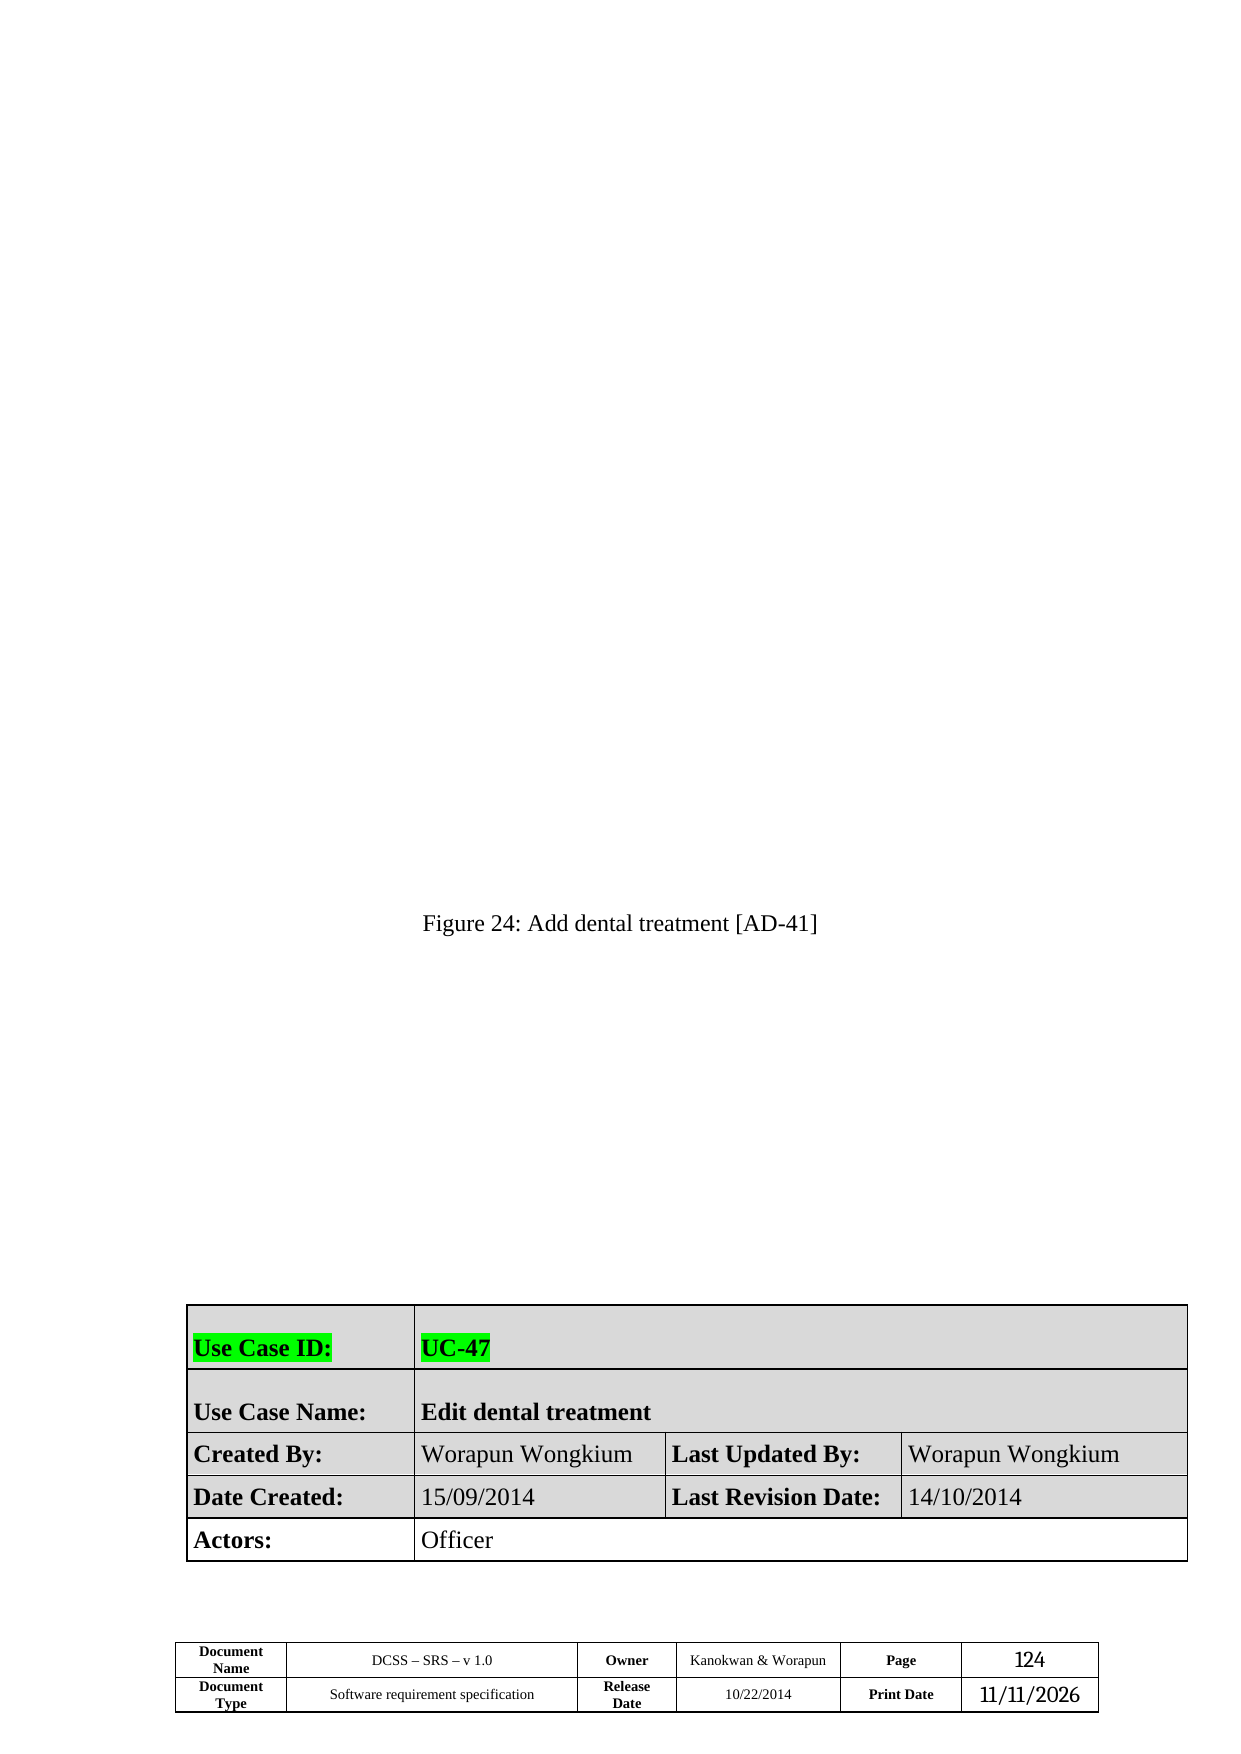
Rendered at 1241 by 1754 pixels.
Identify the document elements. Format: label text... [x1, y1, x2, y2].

table_cell Officer [415, 1519, 1187, 1560]
table_cell Use Case Name: [188, 1370, 414, 1432]
table_header Use Case ID: [188, 1306, 414, 1368]
table_cell Created By: [188, 1433, 414, 1474]
table_cell Last Updated By: [666, 1433, 901, 1474]
table_cell 15/09/2014 [415, 1476, 665, 1517]
table_cell Date Created: [188, 1476, 414, 1517]
text Figure 24: Add dental treatment [AD-41] [187, 909, 1053, 937]
table_cell Actors: [188, 1519, 414, 1560]
table_cell Worapun Wongkium [415, 1433, 665, 1474]
table_cell Worapun Wongkium [902, 1433, 1187, 1474]
table_header UC-47 [415, 1306, 1187, 1368]
table_cell Edit dental treatment [415, 1370, 1187, 1432]
table_cell 14/10/2014 [902, 1476, 1187, 1517]
table_cell Last Revision Date: [666, 1476, 901, 1517]
